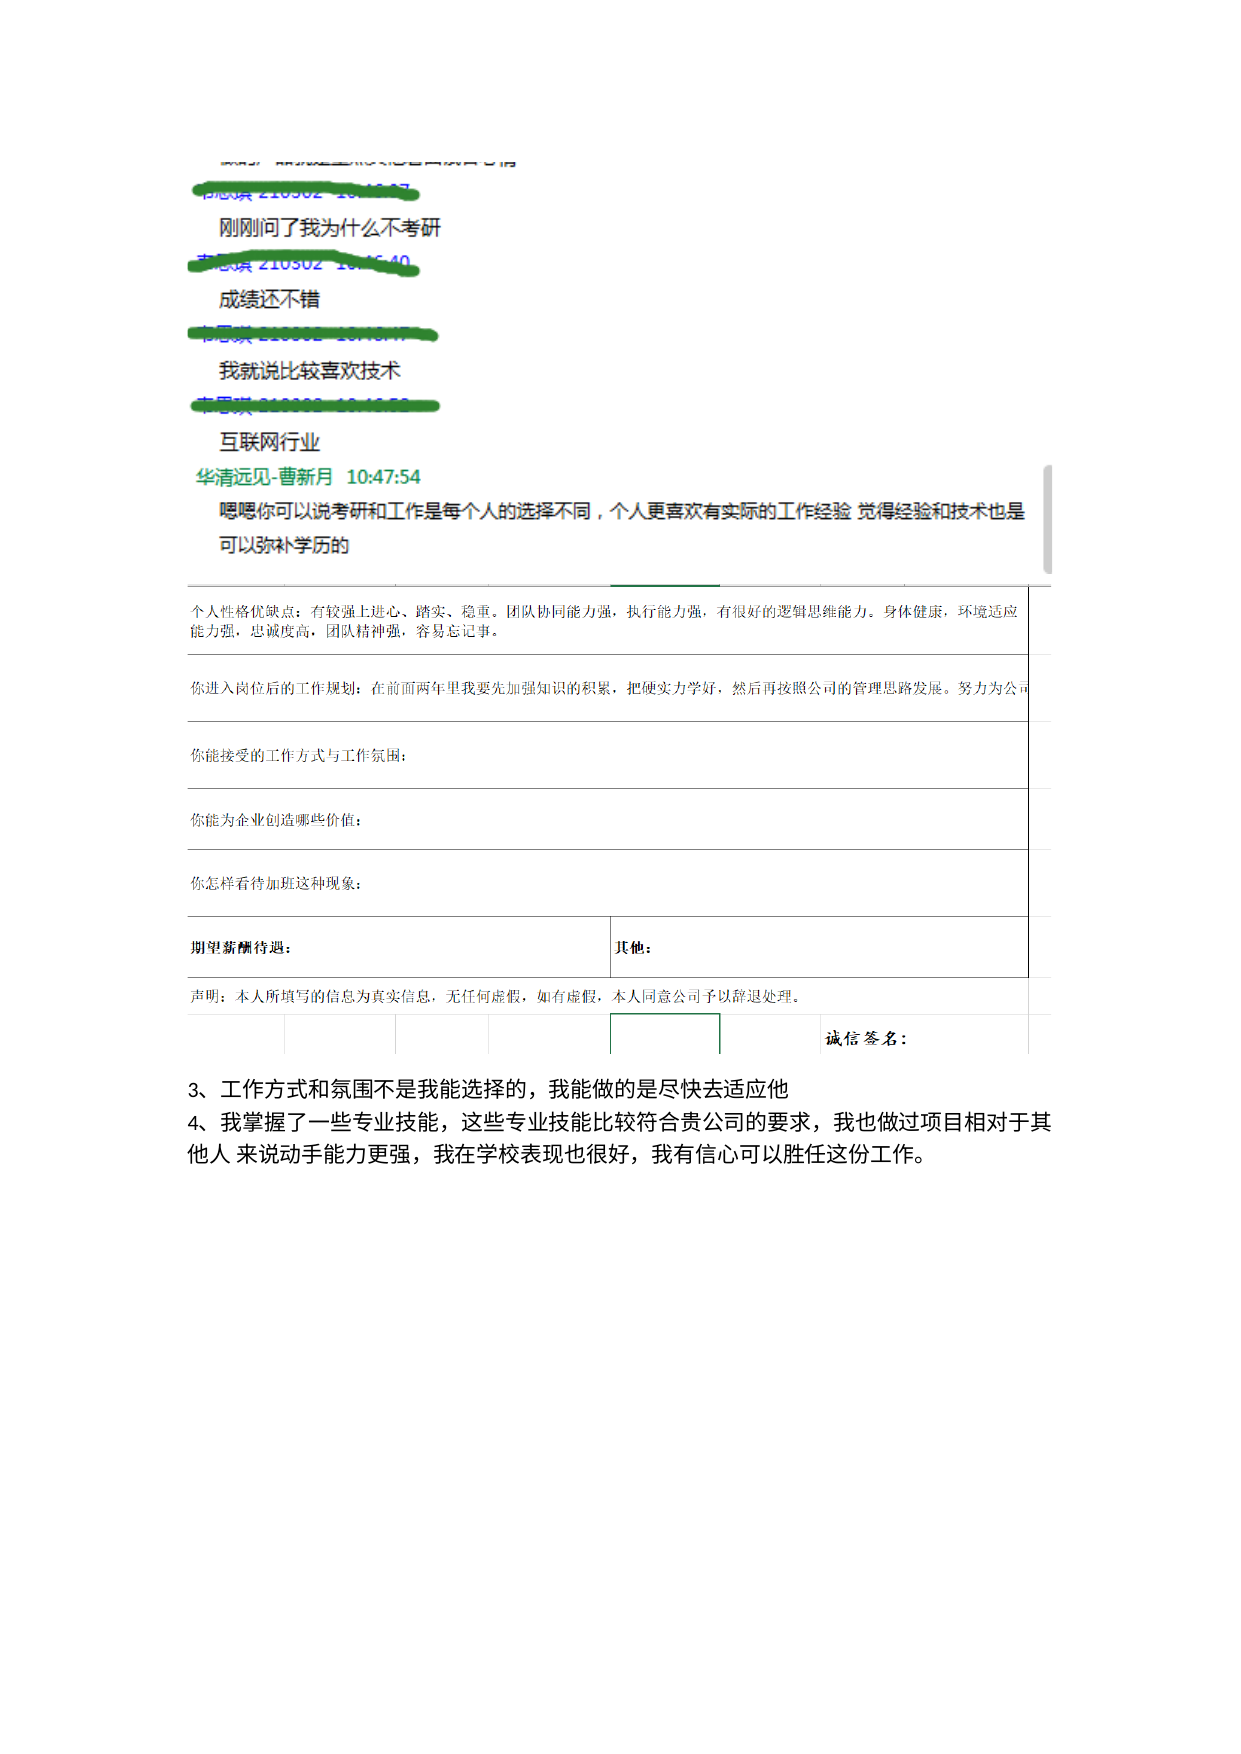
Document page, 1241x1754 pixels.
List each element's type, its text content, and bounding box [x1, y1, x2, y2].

picture [187, 162, 1053, 574]
text 4、我掌握了一些专业技能，这些专业技能比较符合贵公司的要求，我也做过项目相对于其他人 来说动手能力更强，我在学校表现也很好，我有信心可以胜任这份工作。 [187, 1104, 1053, 1169]
text 3、工作方式和氛围不是我能选择的，我能做的是尽快去适应他 [187, 1072, 1053, 1104]
picture [187, 584, 1052, 1054]
